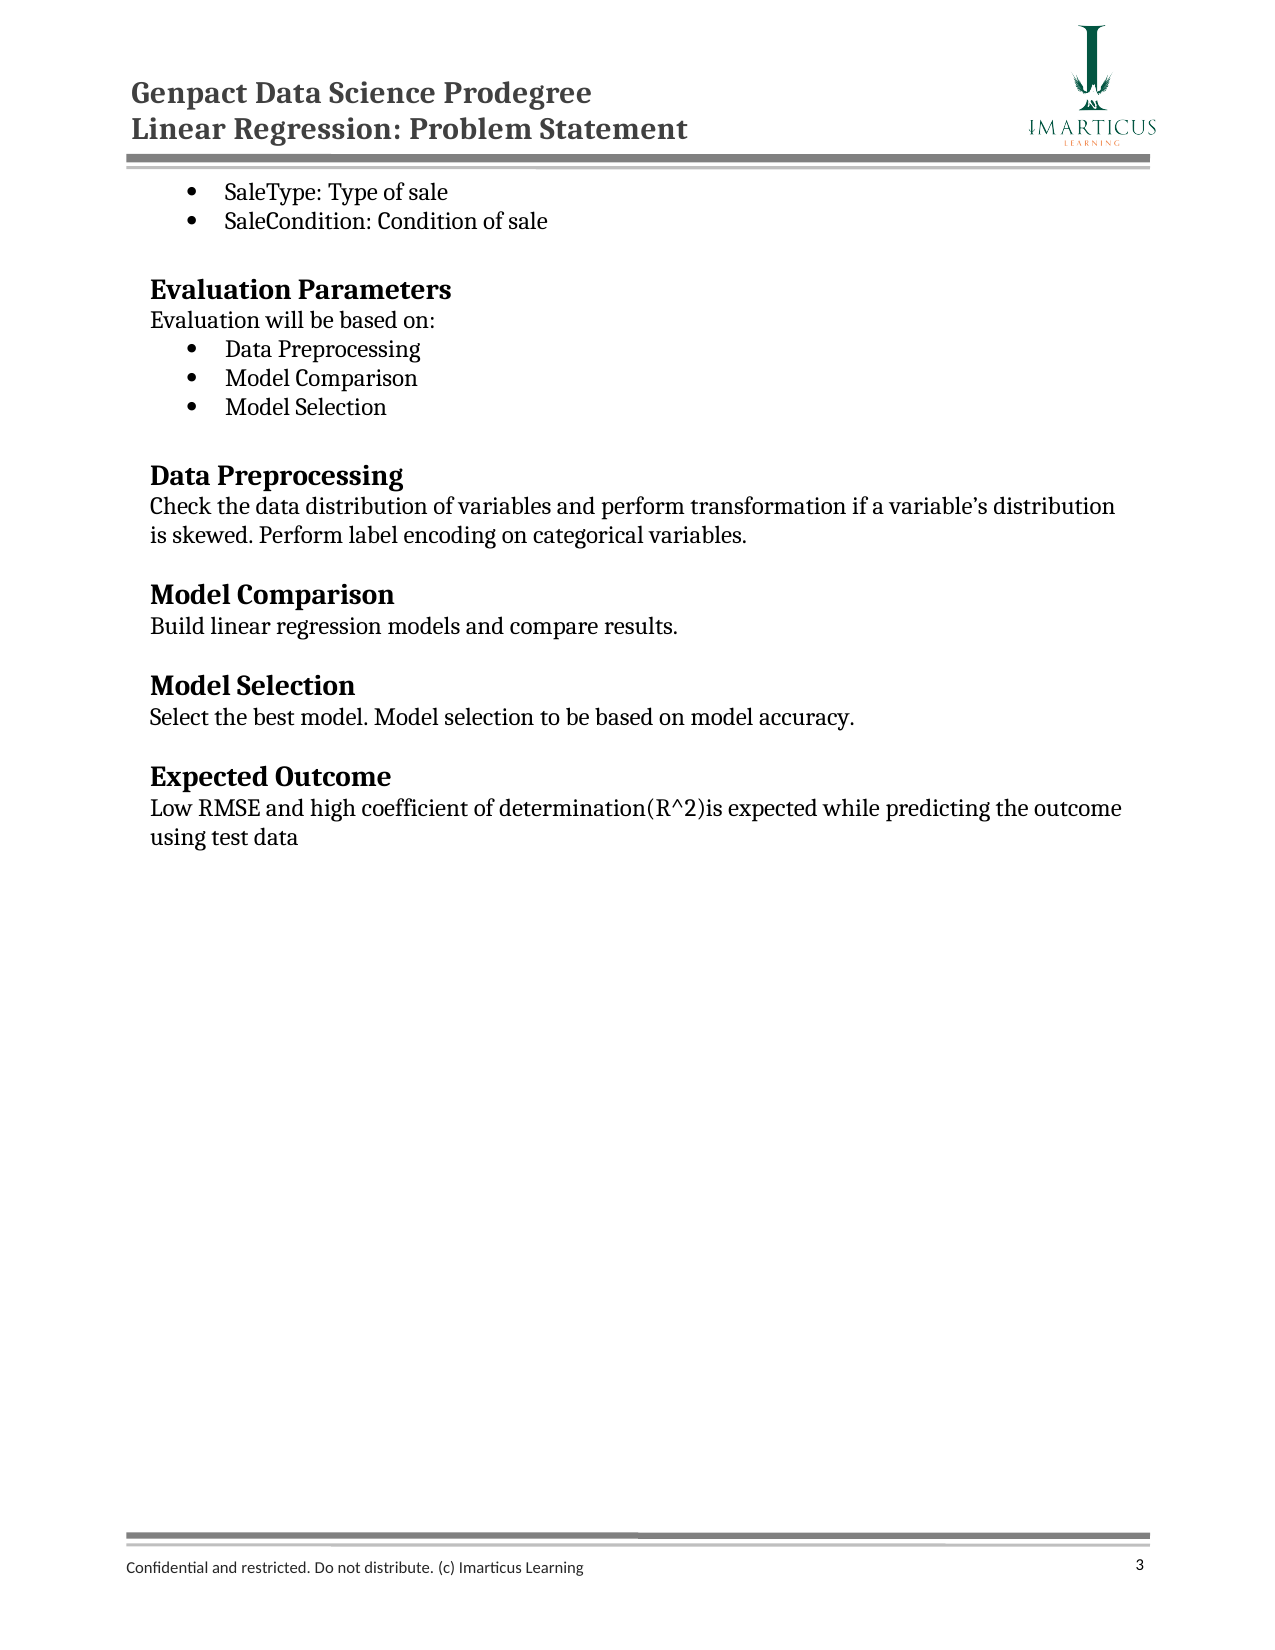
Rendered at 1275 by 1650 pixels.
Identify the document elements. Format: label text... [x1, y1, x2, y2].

list Model Comparison [187, 364, 1125, 393]
list Model Selection [187, 393, 1125, 421]
list SaleType: Type of sale [187, 178, 1125, 207]
text Evaluation will be based on: [150, 306, 1125, 335]
text Evaluation Parameters [150, 273, 1125, 306]
list SaleCondition: Condition of sale [187, 207, 1125, 236]
text Build linear regression models and compare results. [150, 612, 1125, 641]
picture [1028, 25, 1156, 146]
text Expected Outcome [150, 761, 1125, 794]
text Select the best model. Model selection to be based on model accuracy. [150, 703, 1125, 732]
list Data Preprocessing [187, 335, 1125, 364]
text Low RMSE and high coefficient of determination(R^2)is expected while predicting the outcome using test data [150, 794, 1125, 852]
text Model Selection [150, 669, 1125, 703]
text Model Comparison [150, 578, 1125, 612]
text Data Preprocessing [150, 459, 1125, 492]
text Check the data distribution of variables and perform transformation if a variable’s distribution is skewed. Perform label encoding on categorical variables. [150, 492, 1125, 550]
